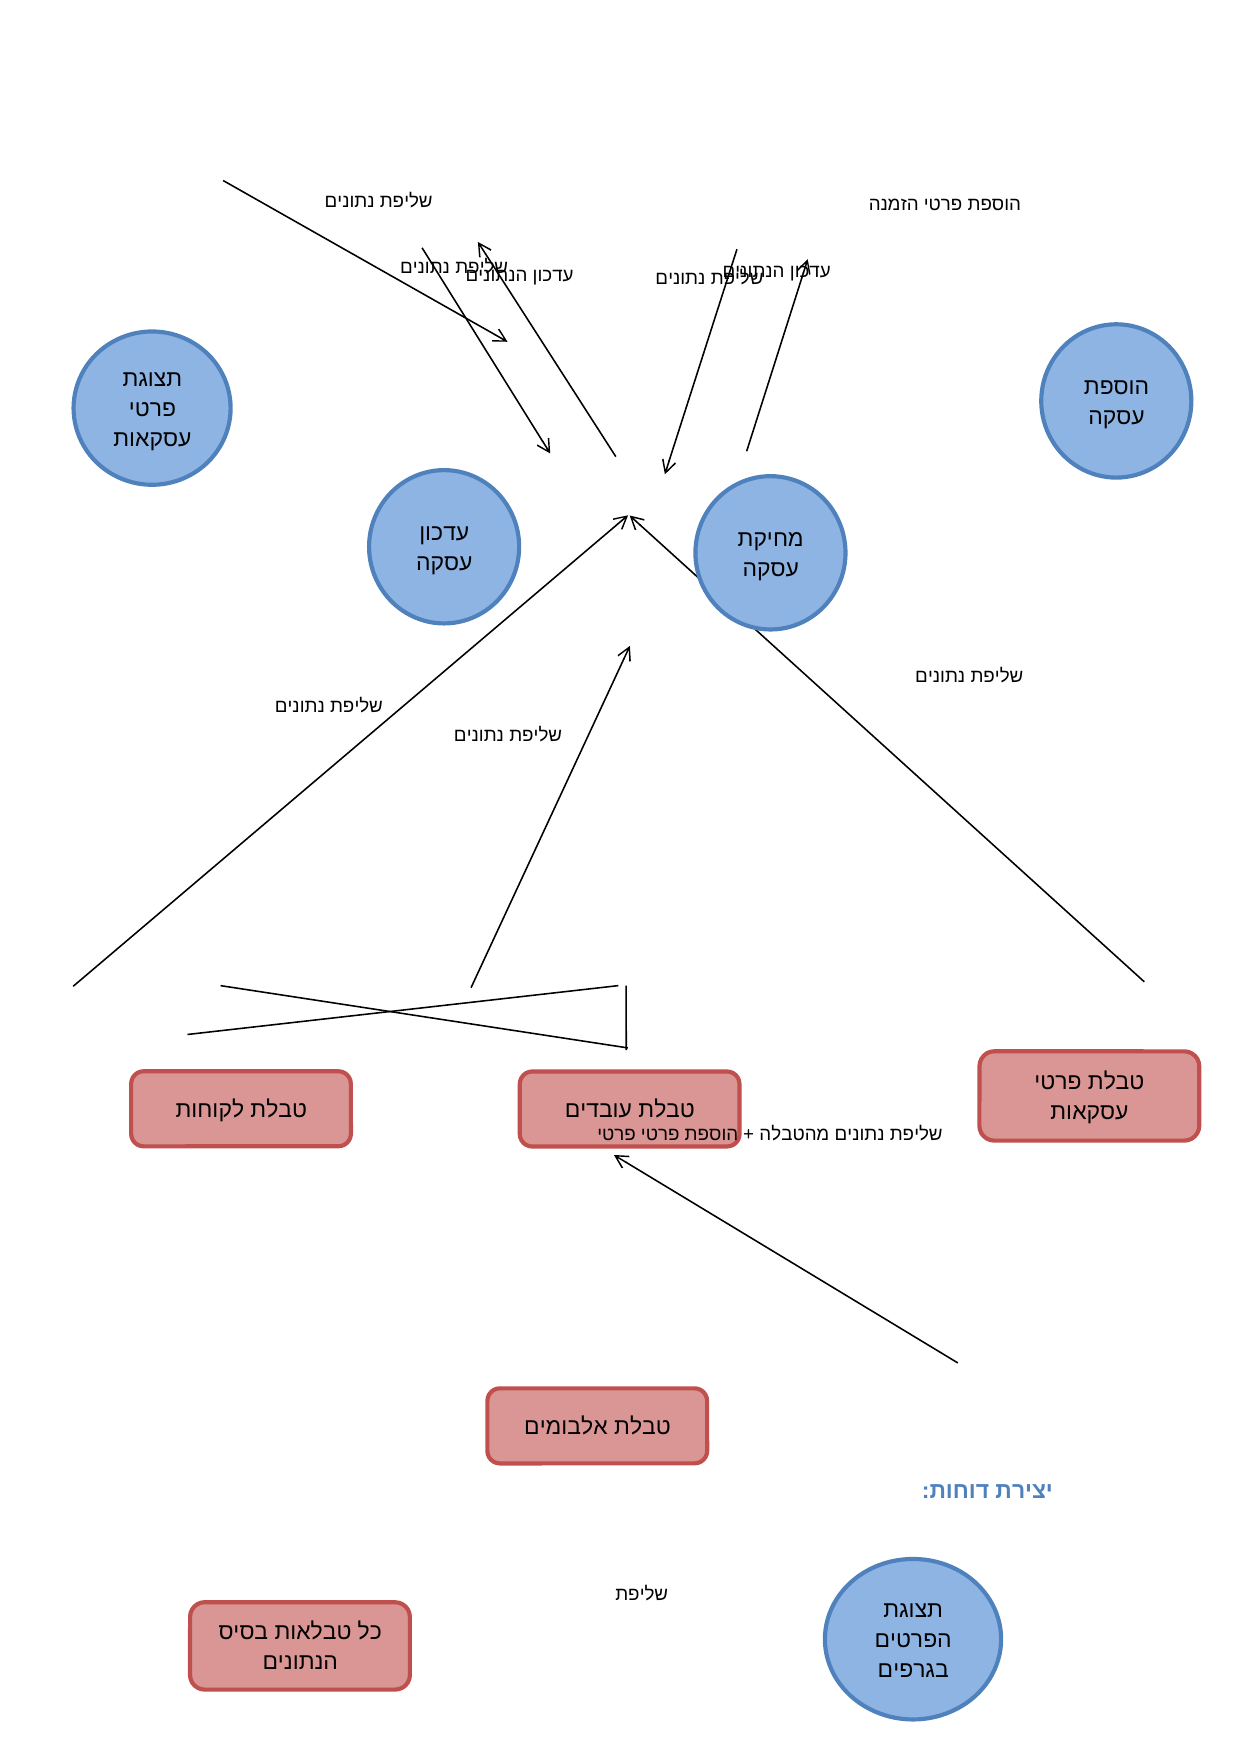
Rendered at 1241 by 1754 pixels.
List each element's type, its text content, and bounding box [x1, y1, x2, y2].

subtitle יצירת דוחות: [187, 1477, 1053, 1503]
